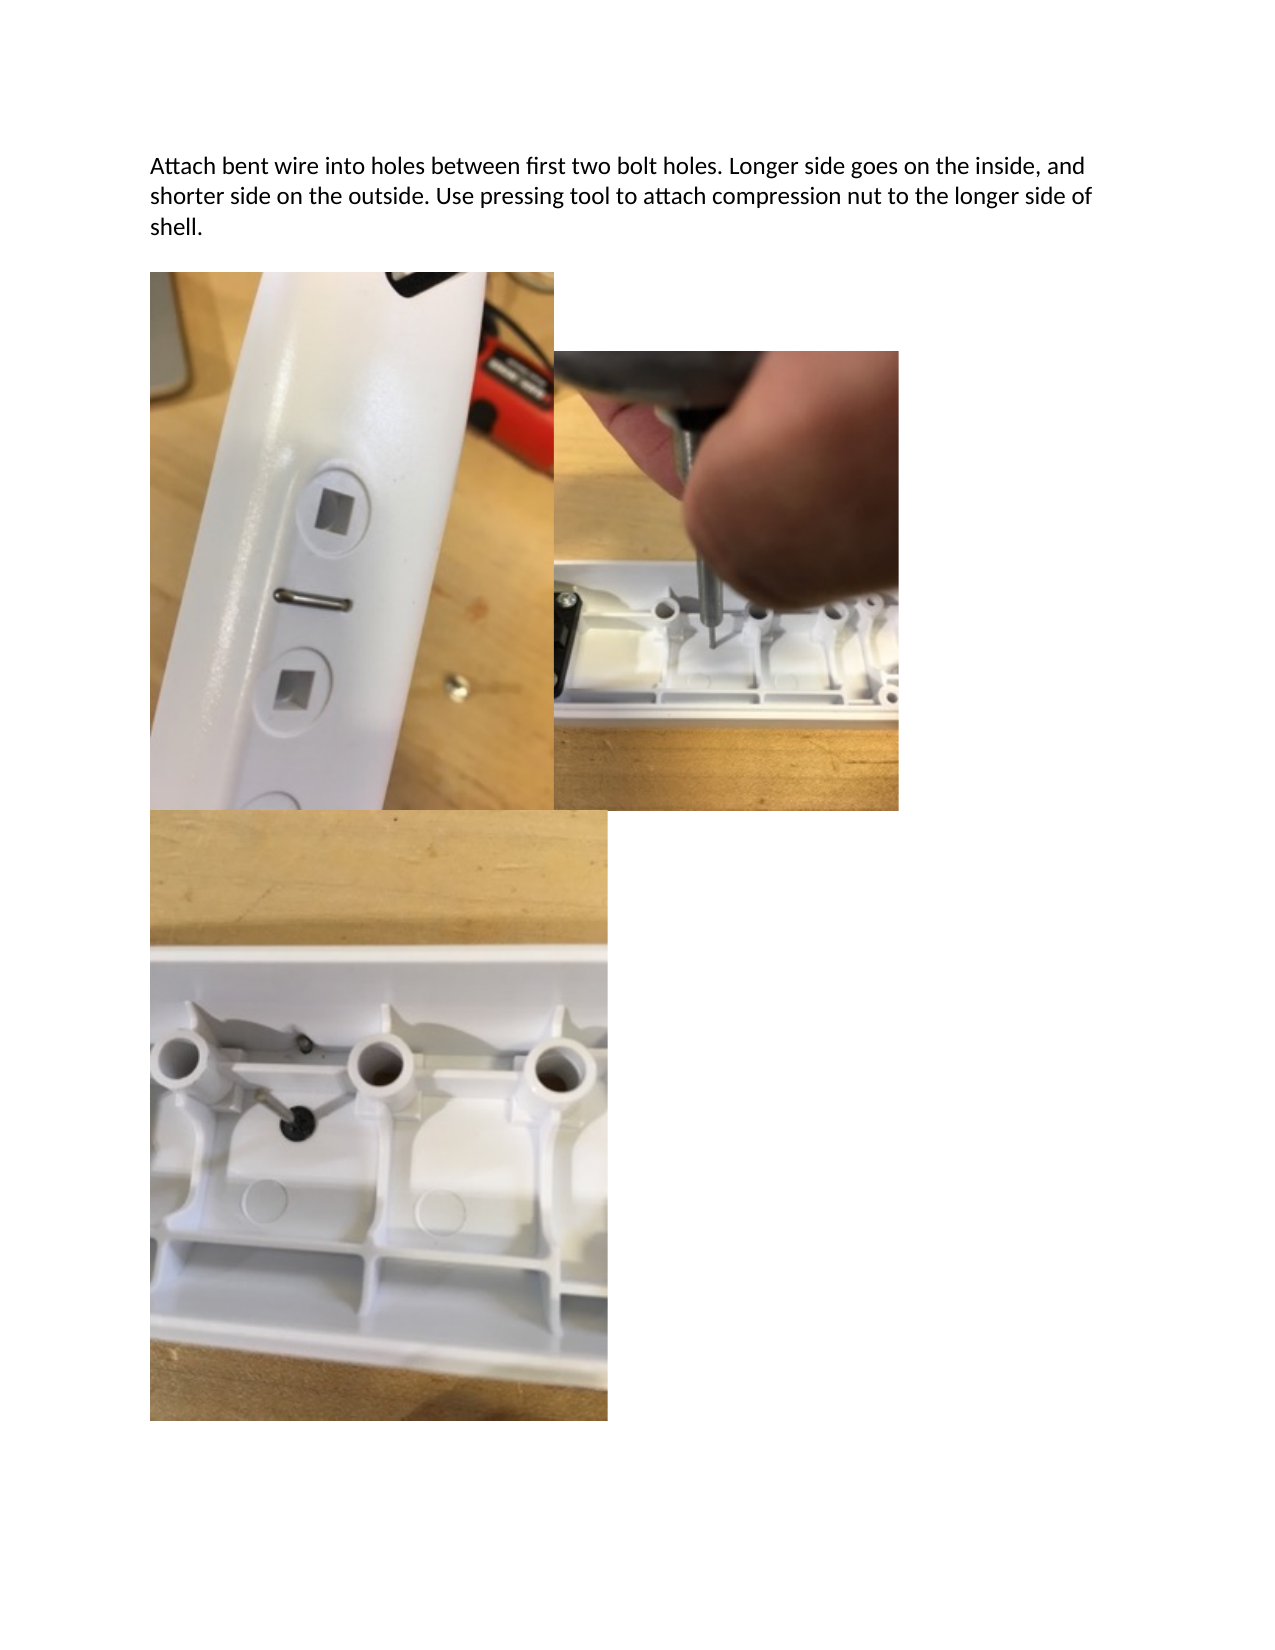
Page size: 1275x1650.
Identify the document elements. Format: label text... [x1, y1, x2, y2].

picture [150, 272, 899, 1421]
text Attach bent wire into holes between first two bolt holes. Longer side goes on the inside, and shorter side on the outside. Use pressing tool to attach compression nut to the longer side of shell. [150, 150, 1125, 242]
